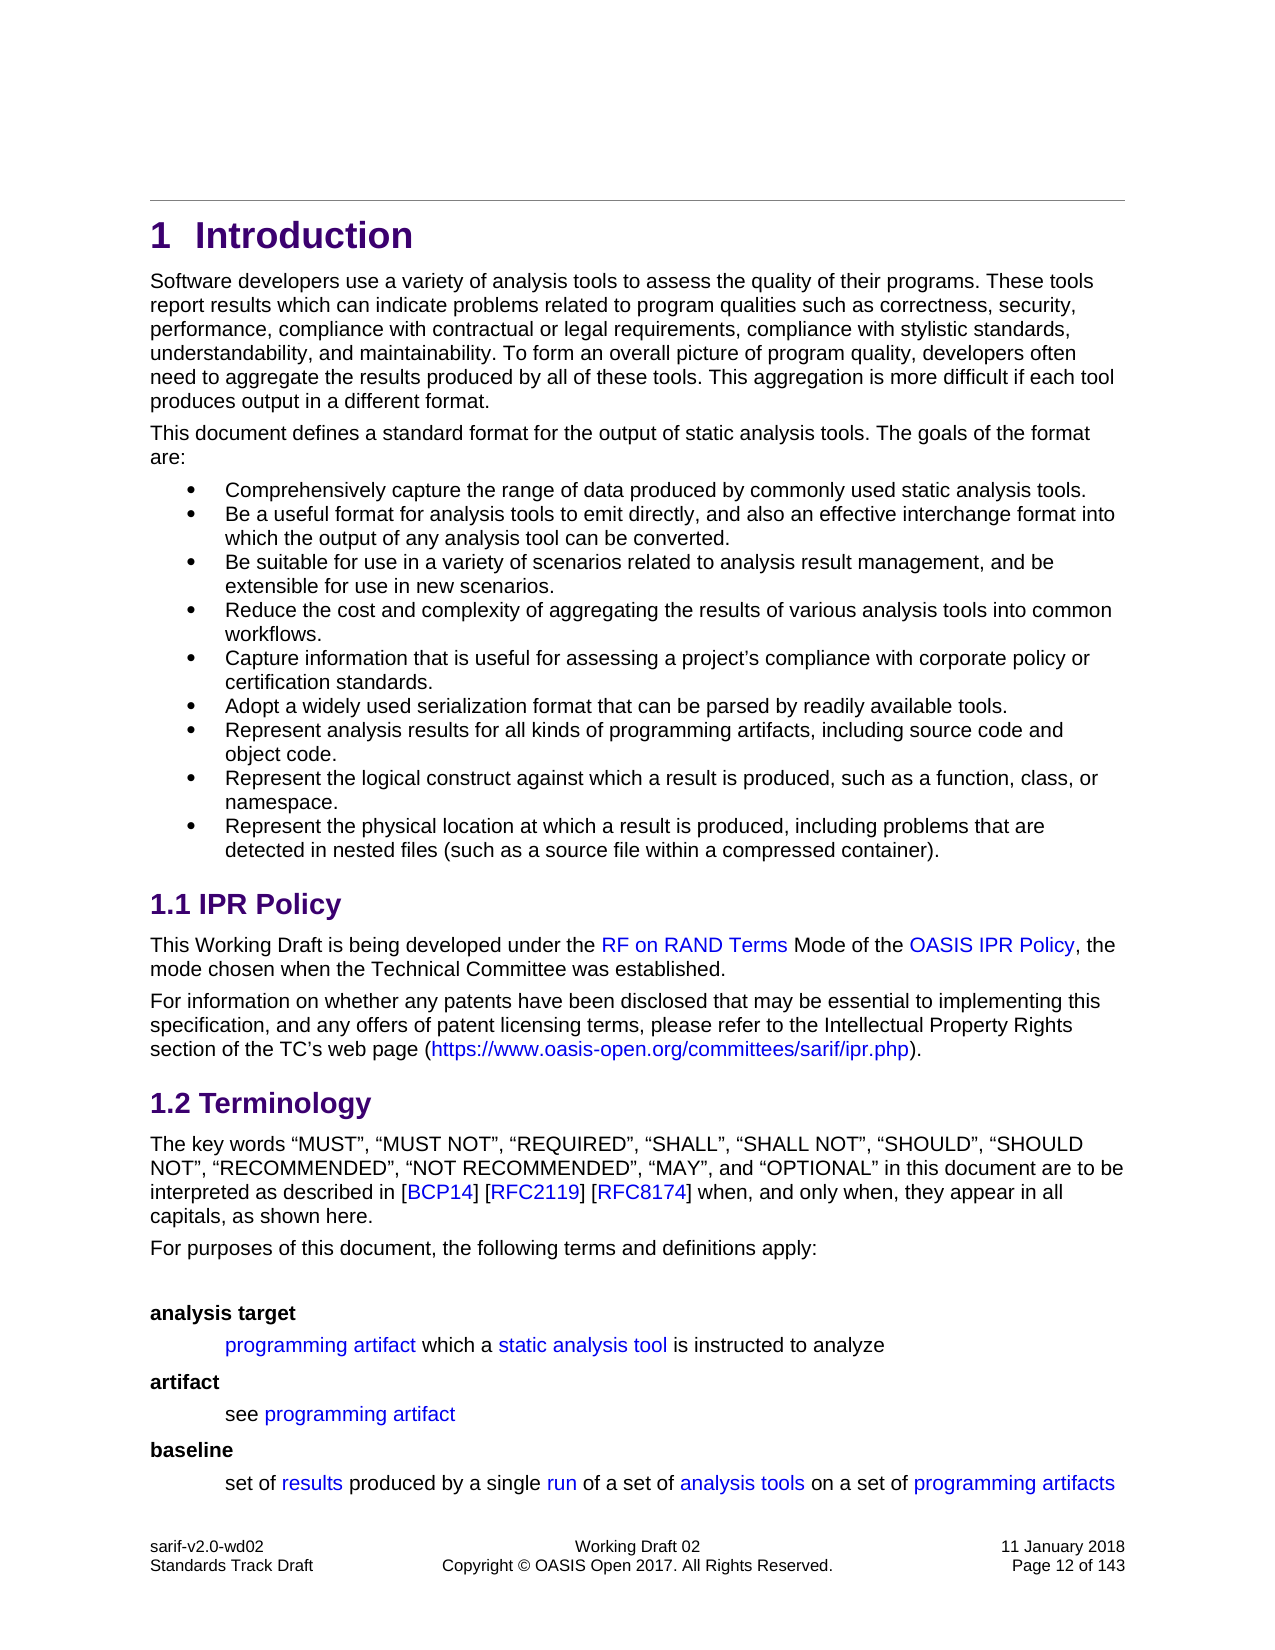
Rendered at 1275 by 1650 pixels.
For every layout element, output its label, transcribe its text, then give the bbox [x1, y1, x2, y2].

list Be a useful format for analysis tools to emit directly, and also an effective interchange format into which the output of any analysis tool can be converted. [187, 502, 1125, 549]
text see programming artifact [225, 1402, 1125, 1426]
text For purposes of this document, the following terms and definitions apply: [150, 1236, 1125, 1260]
list Represent the logical construct against which a result is produced, such as a function, class, or namespace. [187, 766, 1125, 814]
text This document defines a standard format for the output of static analysis tools. The goals of the format are: [150, 421, 1125, 469]
list Reduce the cost and complexity of aggregating the results of various analysis tools into common workflows. [187, 598, 1125, 646]
text The key words “MUST”, “MUST NOT”, “REQUIRED”, “SHALL”, “SHALL NOT”, “SHOULD”, “SHOULD NOT”, “RECOMMENDED”, “NOT RECOMMENDED”, “MAY”, and “OPTIONAL” in this document are to be interpreted as described in [BCP14] [RFC2119] [RFC8174] when, and only when, they appear in all capitals, as shown here. [150, 1132, 1125, 1228]
list Adopt a widely used serialization format that can be parsed by readily available tools. [187, 694, 1125, 718]
text Software developers use a variety of analysis tools to assess the quality of their programs. These tools report results which can indicate problems related to program qualities such as correctness, security, performance, compliance with contractual or legal requirements, compliance with stylistic standards, understandability, and maintainability. To form an overall picture of program quality, developers often need to aggregate the results produced by all of these tools. This aggregation is more difficult if each tool produces output in a different format. [150, 269, 1125, 413]
text analysis target [150, 1301, 825, 1325]
text artifact [150, 1369, 825, 1393]
list Capture information that is useful for assessing a project’s compliance with corporate policy or certification standards. [187, 646, 1125, 694]
list Be suitable for use in a variety of scenarios related to analysis result management, and be extensible for use in new scenarios. [187, 549, 1125, 598]
subtitle IPR Policy [150, 887, 1125, 920]
text baseline [150, 1438, 825, 1462]
list Represent the physical location at which a result is produced, including problems that are detected in nested files (such as a source file within a compressed container). [187, 814, 1125, 862]
text This Working Draft is being developed under the RF on RAND Terms Mode of the OASIS IPR Policy, the mode chosen when the Technical Committee was established. [150, 933, 1125, 981]
subtitle Terminology [150, 1086, 1125, 1119]
subtitle Introduction [150, 201, 1125, 257]
list Represent analysis results for all kinds of programming artifacts, including source code and object code. [187, 718, 1125, 766]
text set of results produced by a single run of a set of analysis tools on a set of programming artifacts [225, 1471, 1125, 1494]
list Comprehensively capture the range of data produced by commonly used static analysis tools. [187, 477, 1125, 502]
text For information on whether any patents have been disclosed that may be essential to implementing this specification, and any offers of patent licensing terms, please refer to the Intellectual Property Rights section of the TC’s web page (https://www.oasis-open.org/committees/sarif/ipr.php). [150, 989, 1125, 1061]
text programming artifact which a static analysis tool is instructed to analyze [225, 1333, 1125, 1357]
